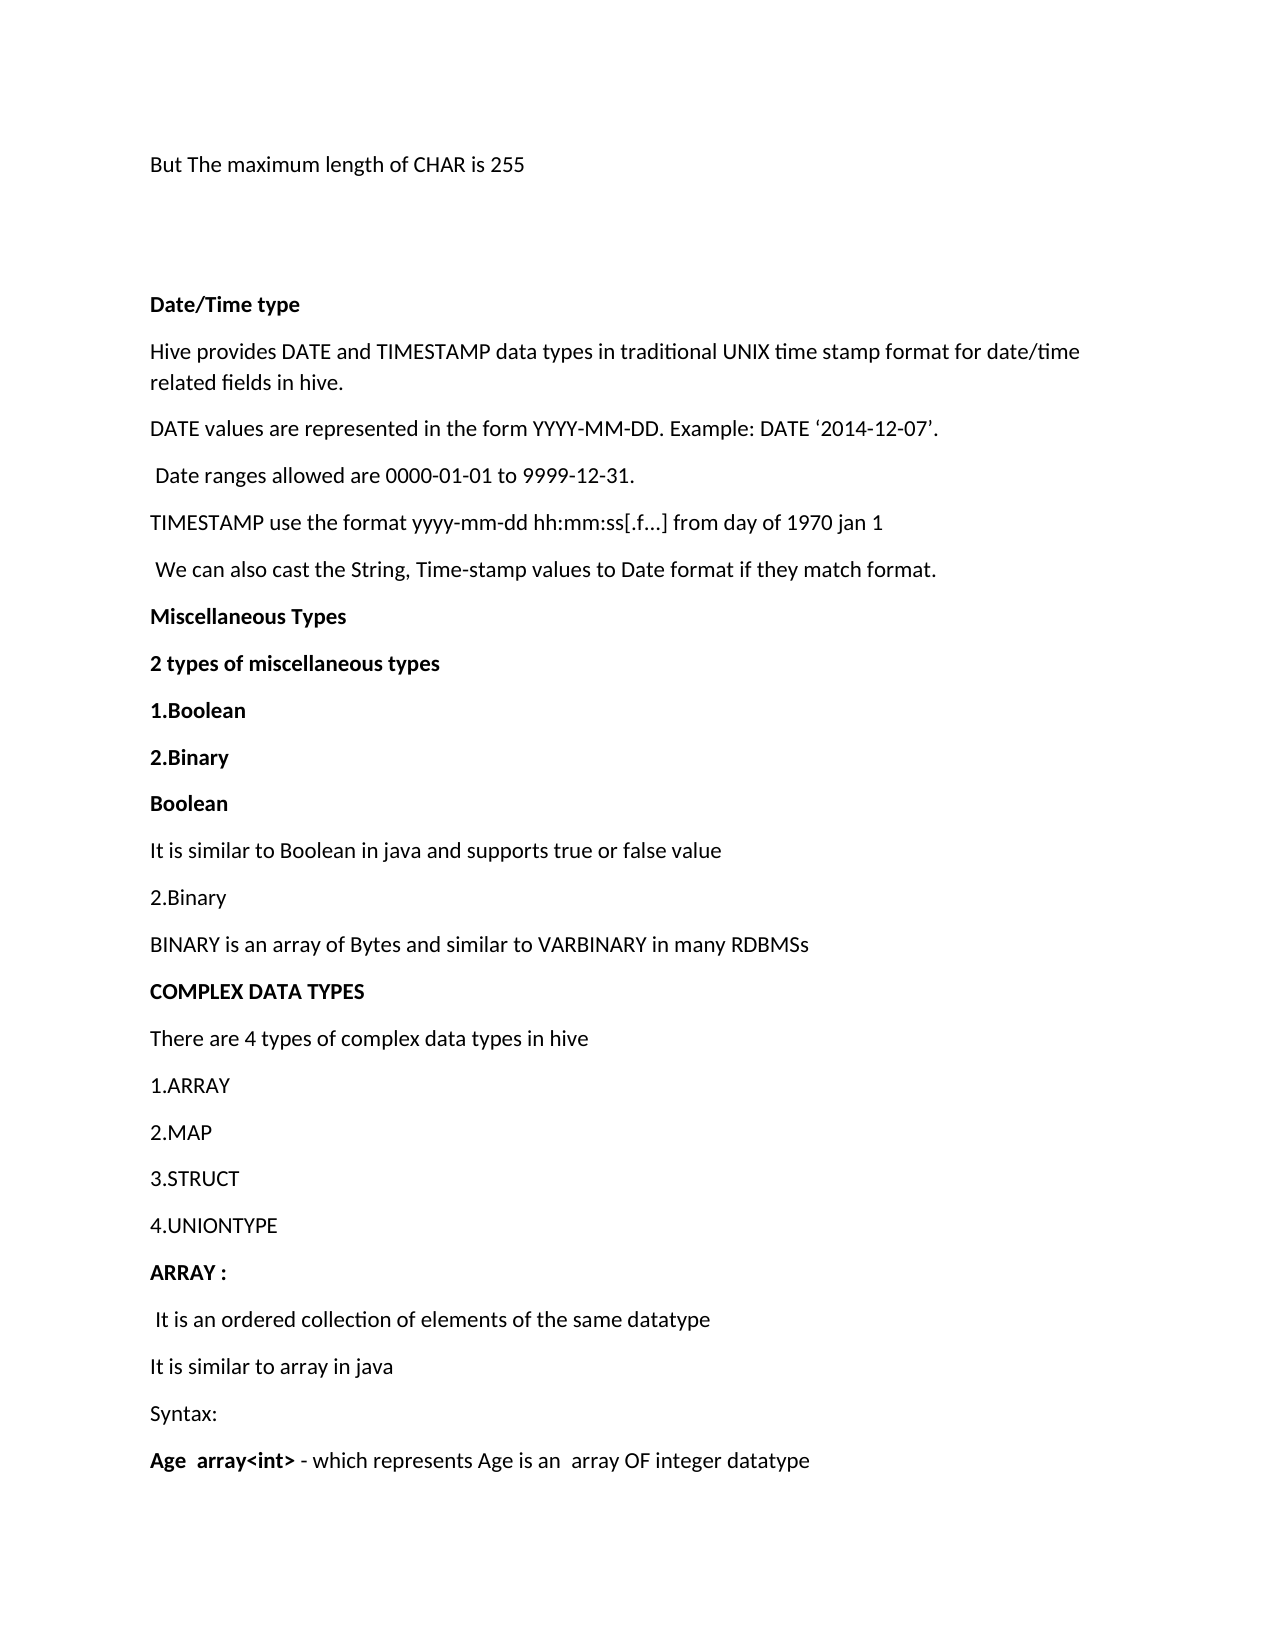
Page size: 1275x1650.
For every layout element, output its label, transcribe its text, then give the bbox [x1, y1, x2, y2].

text But The maximum length of CHAR is 255 [150, 150, 1125, 178]
text 1.Boolean [150, 696, 1125, 724]
text 2.Binary [150, 743, 1125, 771]
text It is similar to Boolean in java and supports true or false value [150, 836, 1125, 864]
text 3.STRUCT [150, 1164, 1125, 1193]
text Date ranges allowed are 0000-01-01 to 9999-12-31. [150, 461, 1125, 489]
text Miscellaneous Types [150, 602, 1125, 630]
text We can also cast the String, Time-stamp values to Date format if they match format. [150, 555, 1125, 583]
text It is similar to array in java [150, 1352, 1125, 1380]
text COMPLEX DATA TYPES [150, 977, 1125, 1005]
text Boolean [150, 789, 1125, 818]
text 2.Binary [150, 883, 1125, 911]
text Date/Time type [150, 291, 1125, 319]
text ARRAY : [150, 1258, 1125, 1286]
text Age array<int> - which represents Age is an array OF integer datatype [150, 1446, 1125, 1474]
text Syntax: [150, 1399, 1125, 1427]
text 2.MAP [150, 1118, 1125, 1146]
text TIMESTAMP use the format yyyy-mm-dd hh:mm:ss[.f...] from day of 1970 jan 1 [150, 508, 1125, 536]
text There are 4 types of complex data types in hive [150, 1024, 1125, 1052]
text 2 types of miscellaneous types [150, 649, 1125, 677]
text It is an ordered collection of elements of the same datatype [150, 1305, 1125, 1333]
text DATE values are represented in the form YYYY-MM-DD. Example: DATE ‘2014-12-07’. [150, 414, 1125, 443]
text Hive provides DATE and TIMESTAMP data types in traditional UNIX time stamp format for date/time related fields in hive. [150, 337, 1125, 396]
text 1.ARRAY [150, 1071, 1125, 1099]
text 4.UNIONTYPE [150, 1211, 1125, 1239]
text BINARY is an array of Bytes and similar to VARBINARY in many RDBMSs [150, 930, 1125, 958]
